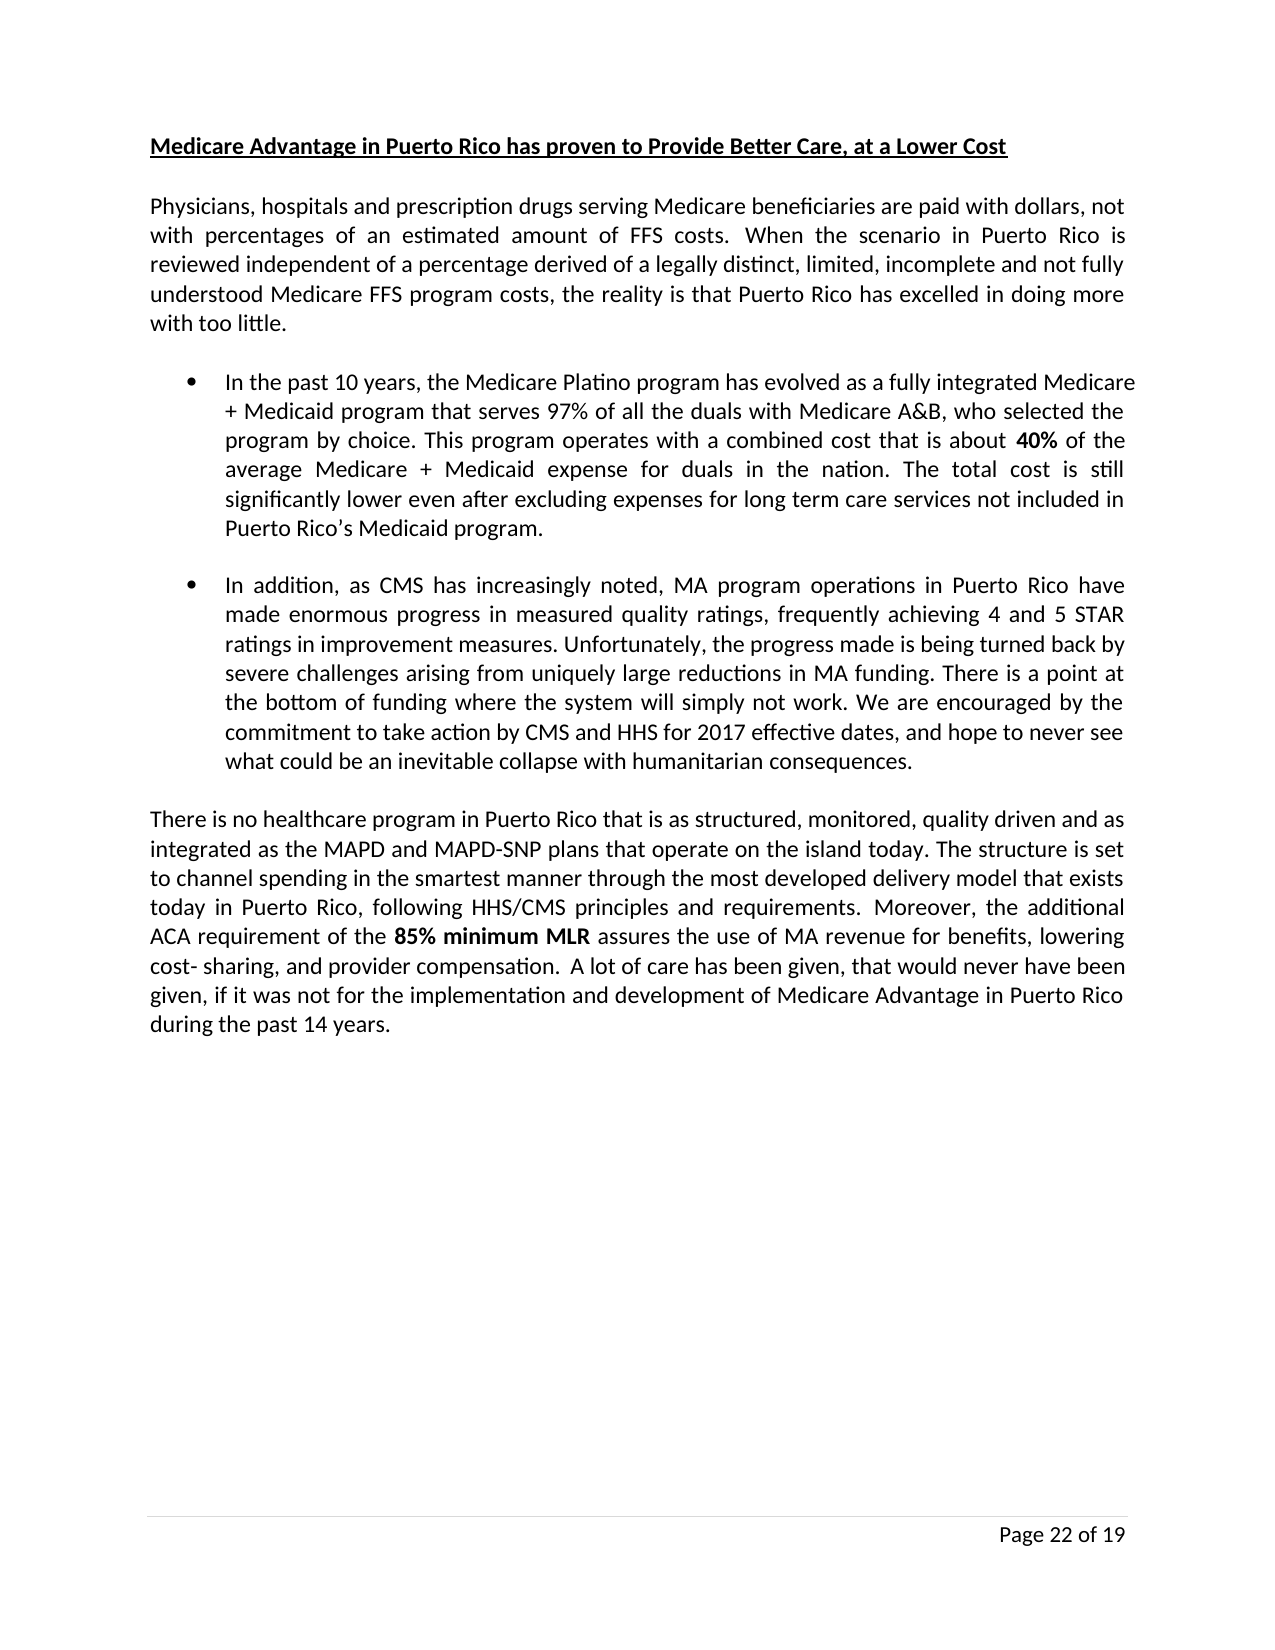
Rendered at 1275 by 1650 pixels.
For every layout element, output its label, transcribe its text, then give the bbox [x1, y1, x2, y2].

list In the past 10 years, the Medicare Platino program has evolved as a fully integrated Medicare [187, 367, 1139, 396]
list In addition, as CMS has increasingly noted, MA program operations in Puerto Rico have made enormous progress in measured quality ratings, frequently achieving 4 and 5 STAR ratings in improvement measures. Unfortunately, the progress made is being turned back by severe challenges arising from uniquely large reductions in MA funding. There is a point at the bottom of funding where the system will simply not work. We are encouraged by the commitment to take action by CMS and HHS for 2017 effective dates, and hope to never see what could be an inevitable collapse with humanitarian consequences. [187, 570, 1125, 775]
text + Medicaid program that serves 97% of all the duals with Medicare A&B, who selected the program by choice. This program operates with a combined cost that is about 40% of the average Medicare + Medicaid expense for duals in the nation. The total cost is still significantly lower even after excluding expenses for long term care services not included in Puerto Rico’s Medicaid program. [225, 396, 1126, 542]
text Physicians, hospitals and prescription drugs serving Medicare beneficiaries are paid with dollars, not with percentages of an estimated amount of FFS costs. When the scenario in Puerto Rico is reviewed independent of a percentage derived of a legally distinct, limited, incomplete and not fully understood Medicare FFS program costs, the reality is that Puerto Rico has excelled in doing more with too little. [150, 191, 1126, 337]
subtitle Medicare Advantage in Puerto Rico has proven to Provide Better Care, at a Lower Cost [150, 131, 1139, 160]
text There is no healthcare program in Puerto Rico that is as structured, monitored, quality driven and as integrated as the MAPD and MAPD-SNP plans that operate on the island today. The structure is set to channel spending in the smartest manner through the most developed delivery model that exists today in Puerto Rico, following HHS/CMS principles and requirements. Moreover, the additional ACA requirement of the 85% minimum MLR assures the use of MA revenue for benefits, lowering cost- sharing, and provider compensation. A lot of care has been given, that would never have been given, if it was not for the implementation and development of Medicare Advantage in Puerto Rico during the past 14 years. [150, 804, 1126, 1038]
